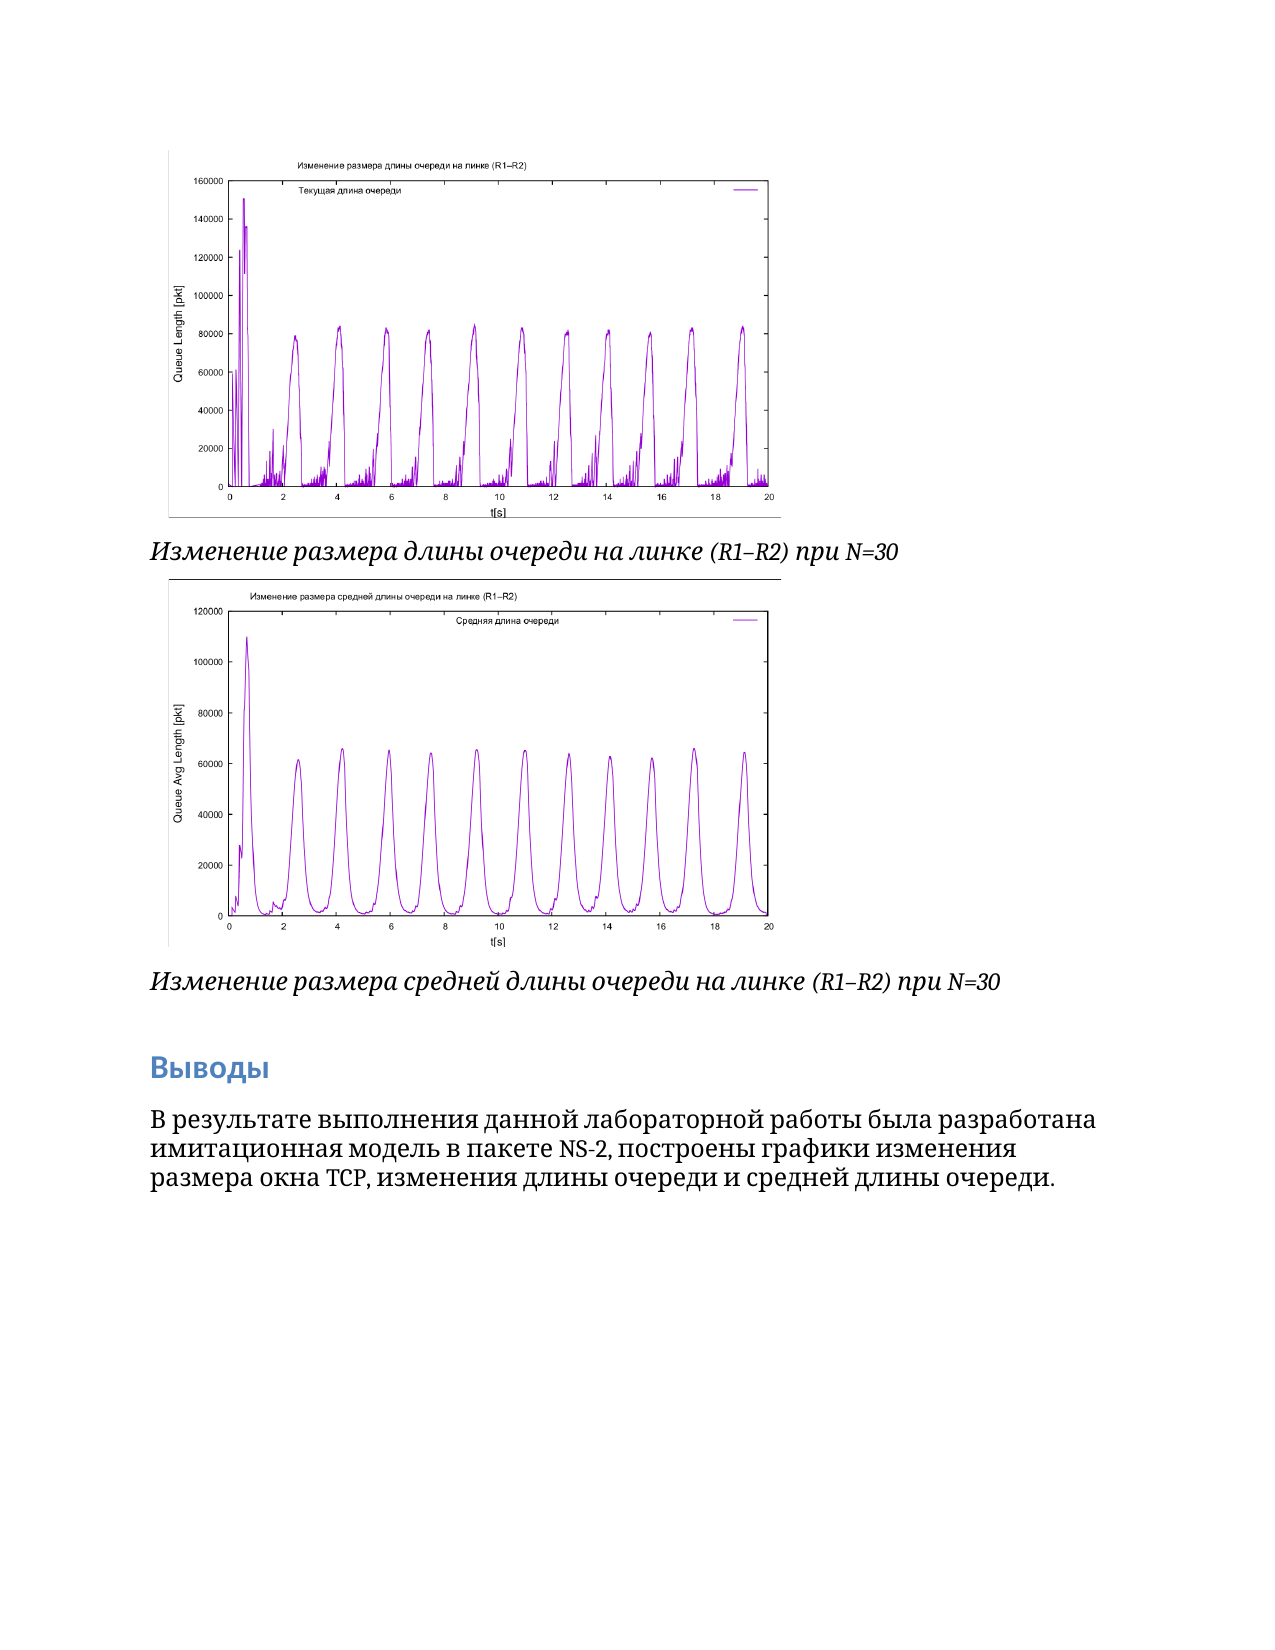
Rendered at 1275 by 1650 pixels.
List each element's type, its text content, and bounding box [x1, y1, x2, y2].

picture [168, 579, 782, 947]
text Изменение размера средней длины очереди на линке (R1–R2) при N=30 [150, 968, 1125, 997]
picture [168, 150, 782, 518]
text Изменение размера длины очереди на линке (R1–R2) при N=30 [150, 538, 1125, 567]
subtitle Выводы [150, 1047, 1125, 1087]
text В результате выполнения данной лабораторной работы была разработана имитационная модель в пакете NS-2, построены графики изменения размера окна TCP, изменения длины очереди и средней длины очереди. [150, 1106, 1125, 1192]
